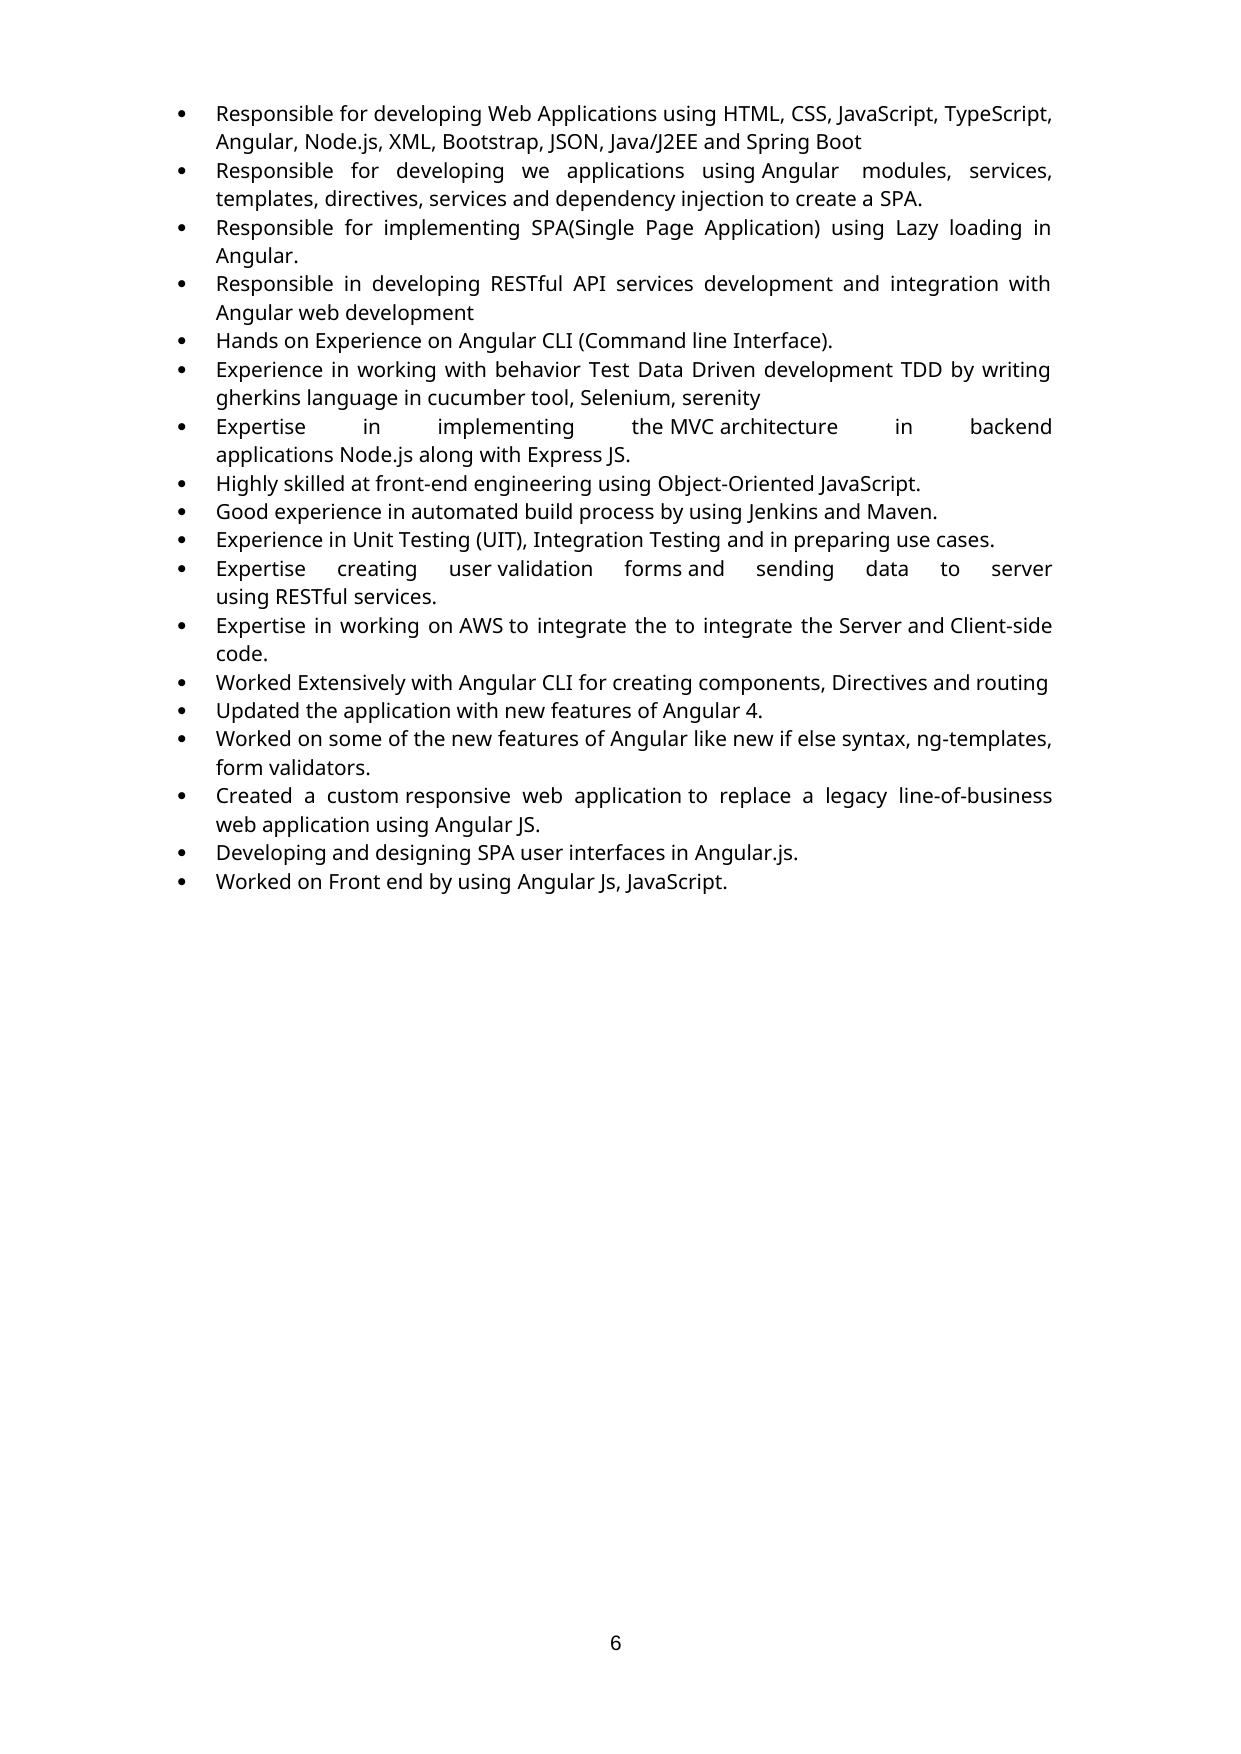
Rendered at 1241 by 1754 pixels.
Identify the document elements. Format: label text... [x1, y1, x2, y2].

list Experience in Unit Testing (UIT), Integration Testing and in preparing use cases. [178, 526, 1053, 554]
list Expertise in implementing the MVC architecture in backend applications Node.js along with Express JS. [178, 412, 1053, 469]
list Responsible for developing Web Applications using HTML, CSS, JavaScript, TypeScript, Angular, Node.js, XML, Bootstrap, JSON, Java/J2EE and Spring Boot [178, 99, 1053, 156]
list Worked Extensively with Angular CLI for creating components, Directives and routing [178, 668, 1053, 696]
list Expertise creating user validation forms and sending data to server using RESTful services. [178, 554, 1053, 611]
list Responsible for implementing SPA(Single Page Application) using Lazy loading in Angular. [178, 213, 1053, 269]
list Experience in working with behavior Test Data Driven development TDD by writing gherkins language in cucumber tool, Selenium, serenity [178, 355, 1053, 412]
list Hands on Experience on Angular CLI (Command line Interface). [178, 326, 1053, 355]
list Responsible for developing we applications using Angular modules, services, templates, directives, services and dependency injection to create a SPA. [178, 156, 1053, 213]
list Updated the application with new features of Angular 4. [178, 696, 1053, 724]
list Highly skilled at front-end engineering using Object-Oriented JavaScript. [178, 469, 1053, 497]
list Worked on some of the new features of Angular like new if else syntax, ng-templates, form validators. [178, 724, 1053, 781]
list Worked on Front end by using Angular Js, JavaScript. [178, 867, 1053, 895]
list Good experience in automated build process by using Jenkins and Maven. [178, 497, 1053, 526]
list Responsible in developing RESTful API services development and integration with Angular web development [178, 269, 1053, 326]
list Expertise in working on AWS to integrate the to integrate the Server and Client-side code. [178, 611, 1053, 668]
list Created a custom responsive web application to replace a legacy line-of-business web application using Angular JS. [178, 781, 1053, 838]
list Developing and designing SPA user interfaces in Angular.js. [178, 838, 1053, 867]
